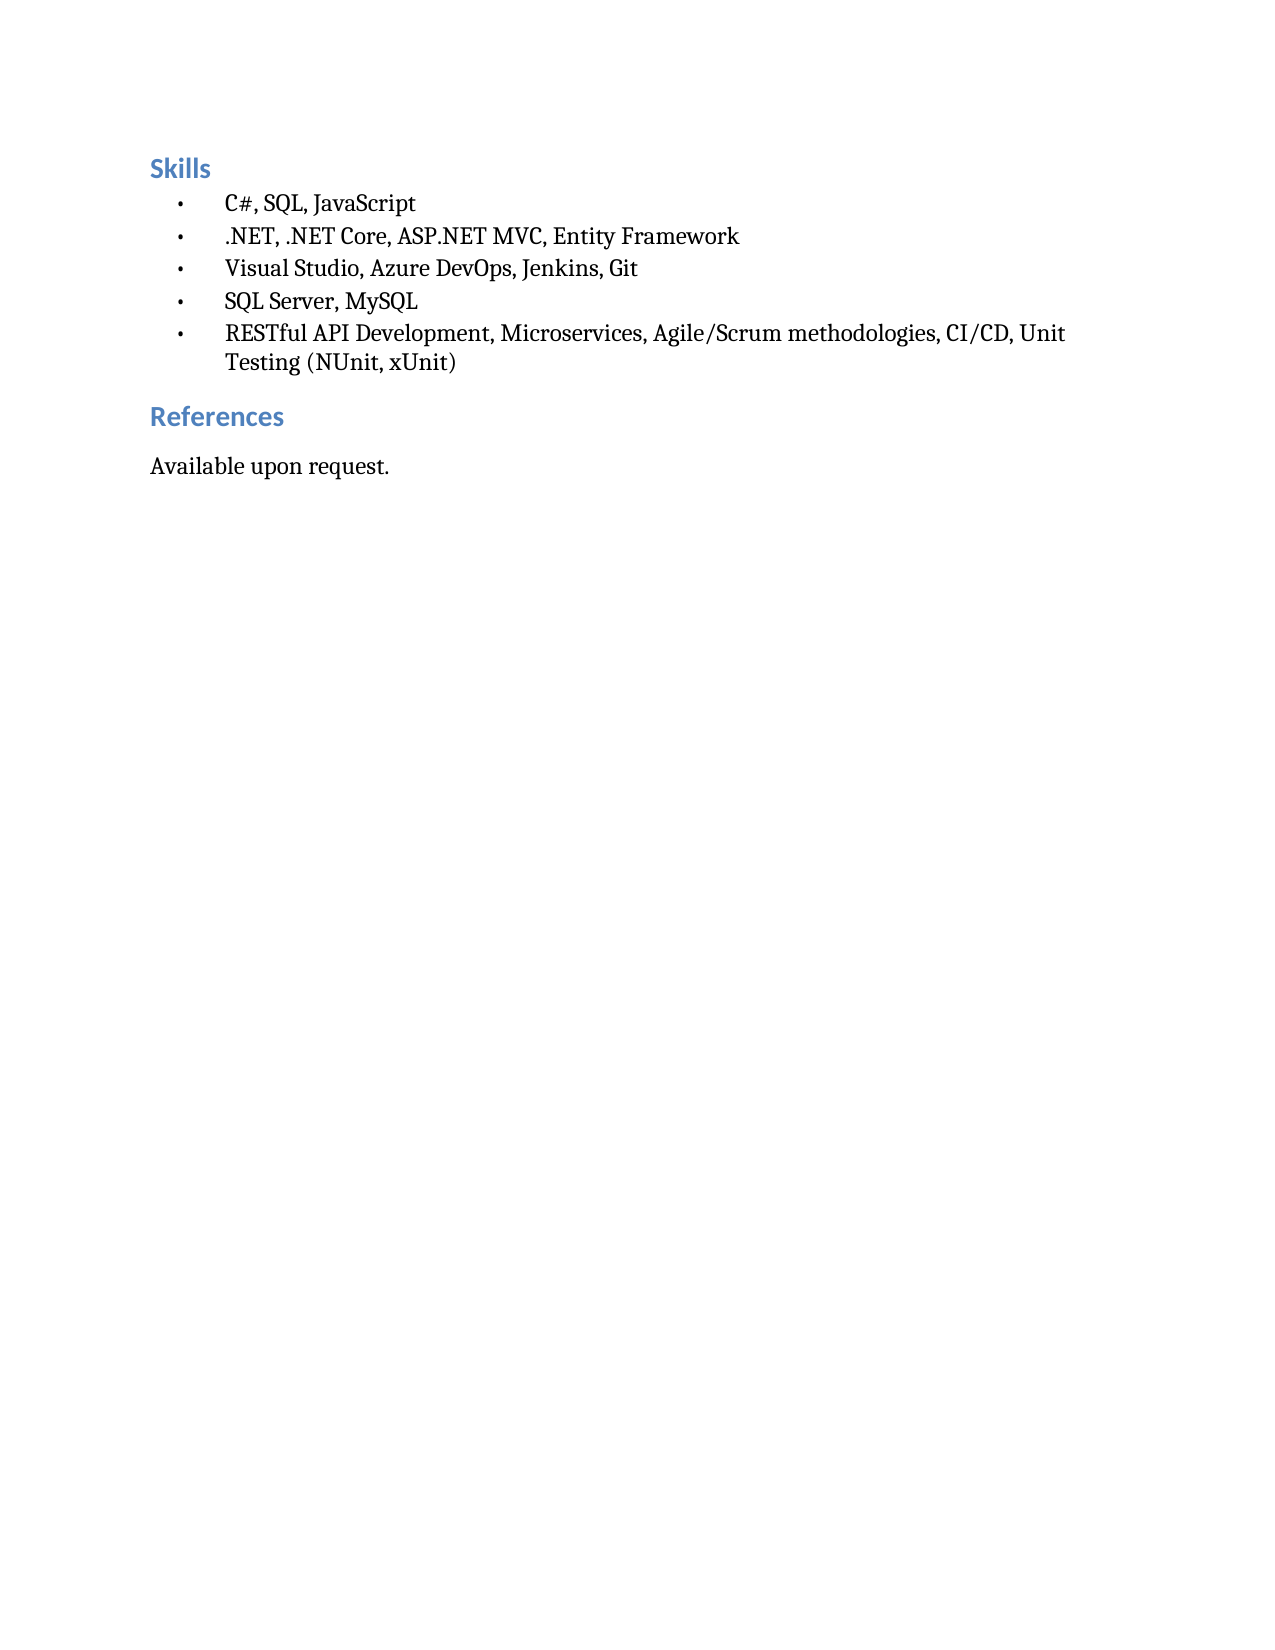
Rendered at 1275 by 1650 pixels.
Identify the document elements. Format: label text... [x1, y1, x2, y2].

subtitle Skills [150, 150, 1125, 186]
list Visual Studio, Azure DevOps, Jenkins, Git [175, 254, 1125, 283]
list RESTful API Development, Microservices, Agile/Scrum methodologies, CI/CD, Unit Testing (NUnit, xUnit) [175, 319, 1125, 377]
list C#, SQL, JavaScript [175, 189, 1125, 218]
list .NET, .NET Core, ASP.NET MVC, Entity Framework [175, 222, 1125, 251]
subtitle References [150, 398, 1125, 433]
text Available upon request. [150, 452, 1125, 481]
list SQL Server, MySQL [175, 287, 1125, 316]
